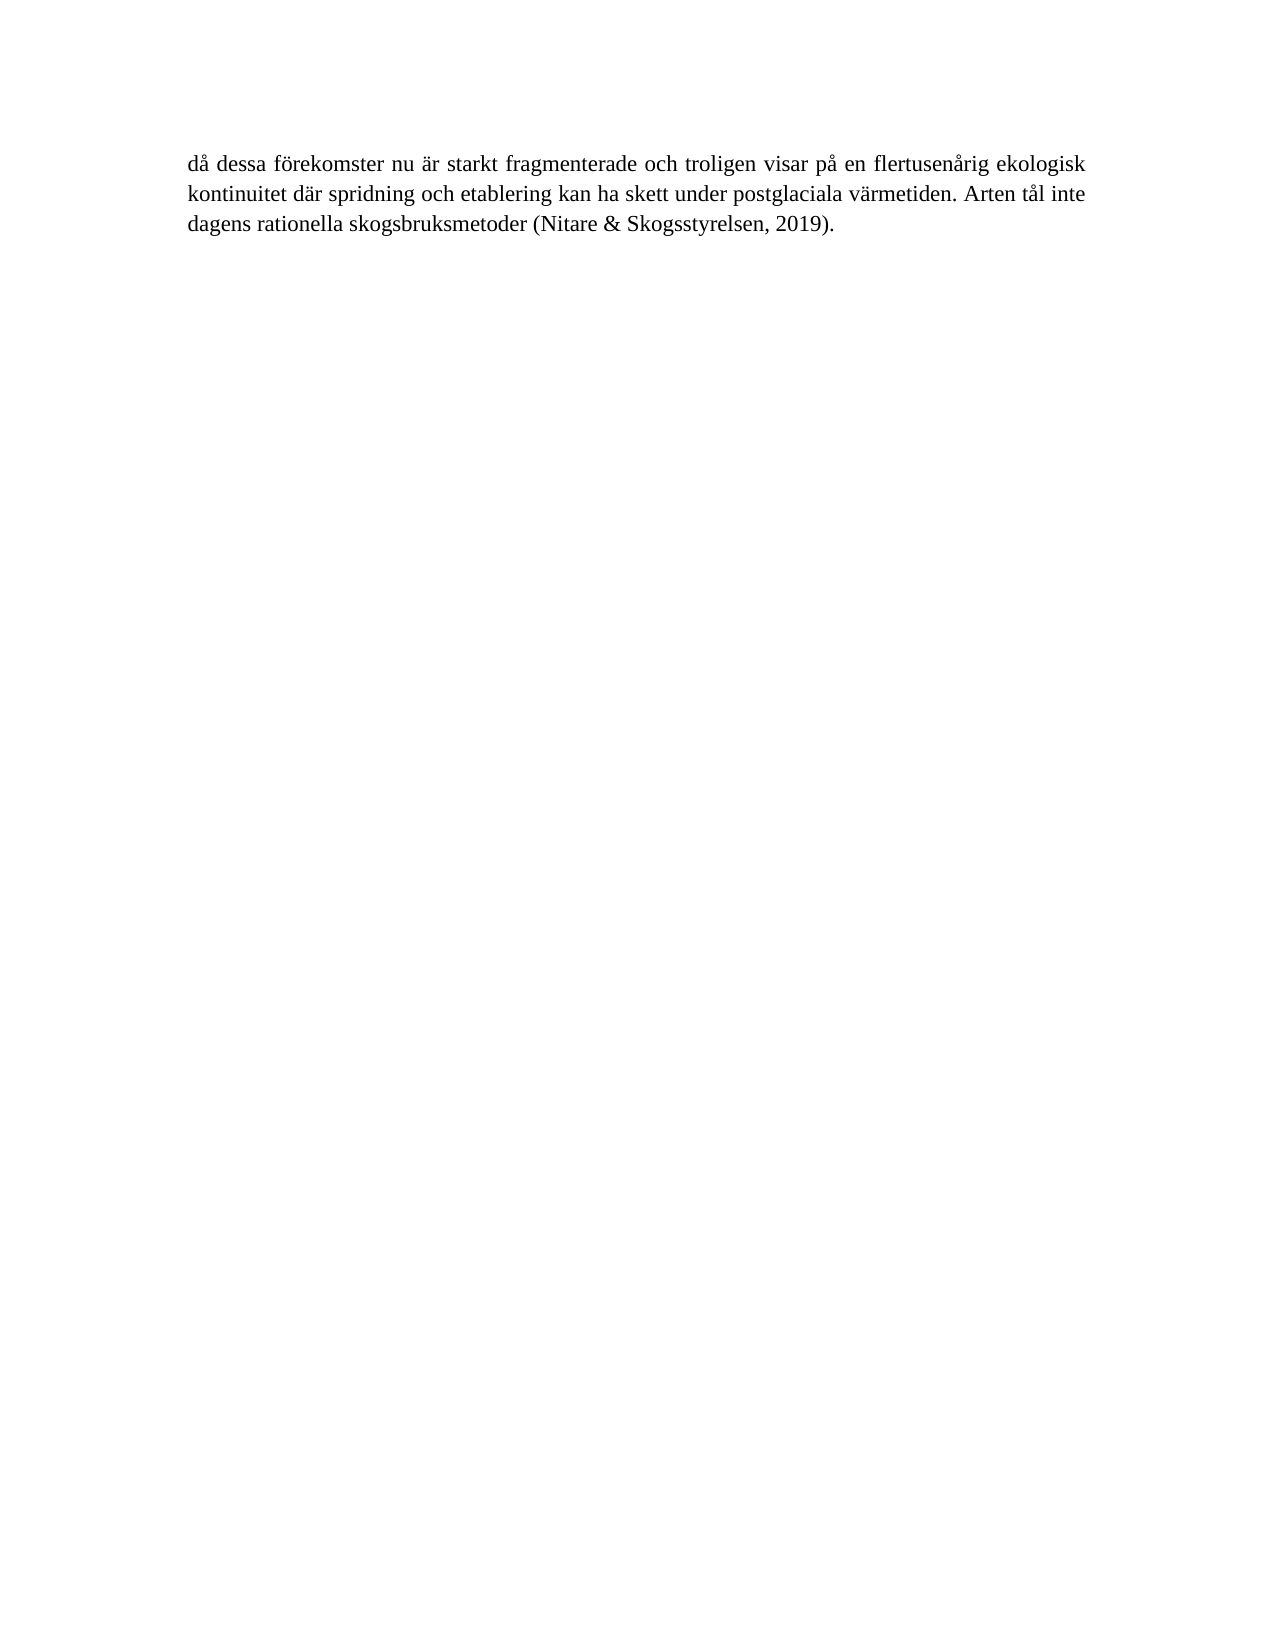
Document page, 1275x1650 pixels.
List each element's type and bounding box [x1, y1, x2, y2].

text [187, 150, 1087, 237]
